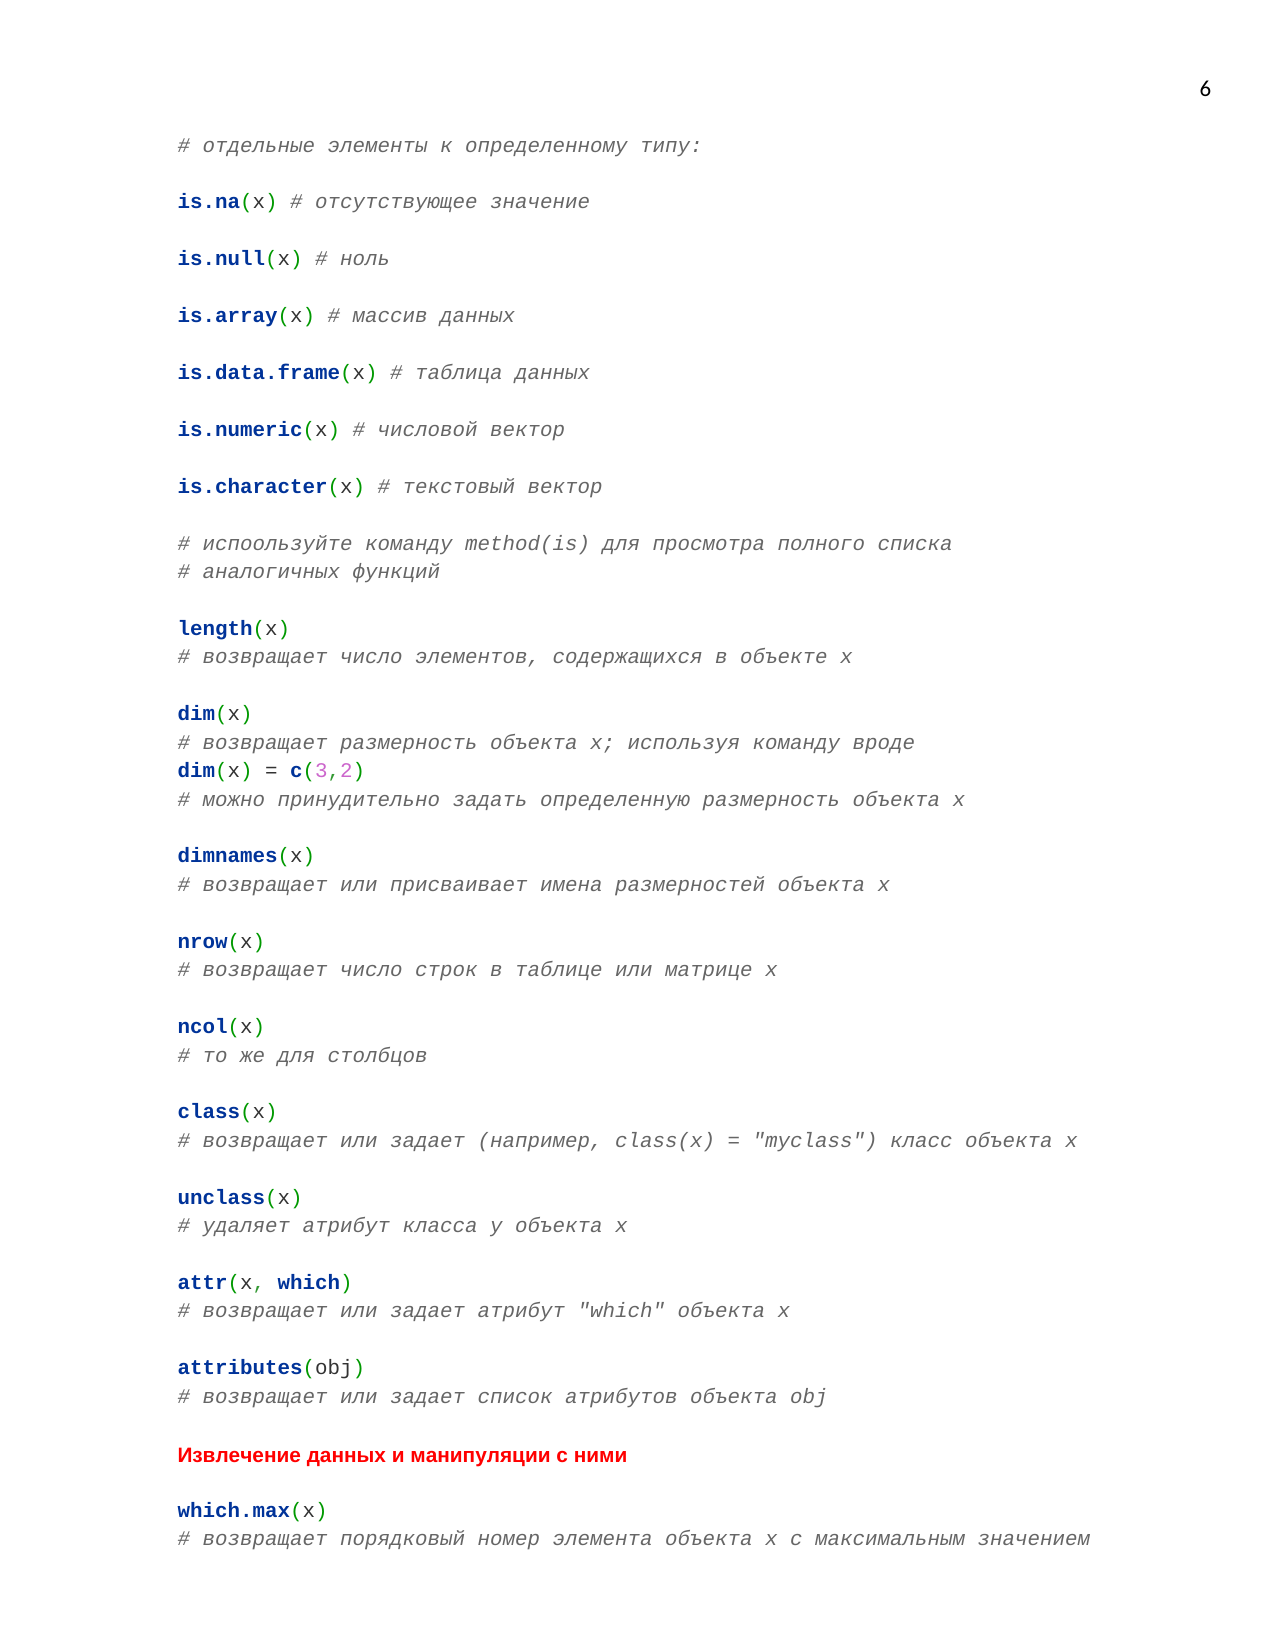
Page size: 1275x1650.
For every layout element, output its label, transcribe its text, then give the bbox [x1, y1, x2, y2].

text # возвращает размерность объекта х; используя команду вроде [177, 727, 1211, 755]
text which.max(x) [177, 1495, 1211, 1523]
text dimnames(x) [177, 841, 1211, 869]
text # возвращает или задает (например, class(x) = "myclass") класс объекта x [177, 1125, 1211, 1153]
text Извлечение данных и манипуляции с ними [177, 1438, 1211, 1466]
text # то же для столбцов [177, 1040, 1211, 1068]
text # испоользуйте команду method(is) для просмотра полного списка [177, 528, 1211, 556]
text # возвращает число элементов, содержащихся в объекте x [177, 642, 1211, 670]
text unclass(x) [177, 1182, 1211, 1210]
text is.na(x) # отсутствующее значение [177, 187, 1211, 215]
text is.array(x) # массив данных [177, 300, 1211, 329]
text nrow(x) [177, 926, 1211, 954]
text is.data.frame(x) # таблица данных [177, 357, 1211, 386]
text # удаляет атрибут класса у объекта x [177, 1210, 1211, 1239]
text class(x) [177, 1097, 1211, 1125]
text length(x) [177, 613, 1211, 642]
text dim(x) = c(3,2) [177, 755, 1211, 784]
text # возвращает или задает список атрибутов объекта obj [177, 1381, 1211, 1409]
text # возвращает или присваивает имена размерностей объекта x [177, 869, 1211, 898]
text # аналогичных функций [177, 556, 1211, 585]
text is.character(x) # текстовый вектор [177, 471, 1211, 499]
text dim(x) [177, 698, 1211, 727]
text attr(x, which) [177, 1267, 1211, 1296]
text # возвращает число строк в таблице или матрице x [177, 954, 1211, 983]
text is.numeric(x) # числовой вектор [177, 414, 1211, 443]
text attributes(obj) [177, 1353, 1211, 1381]
text # возвращает порядковый номер элемента объекта x с максимальным значением [177, 1523, 1211, 1552]
text # можно принудительно задать определенную размерность объекта x [177, 784, 1211, 812]
text is.null(x) # ноль [177, 243, 1211, 272]
text # отдельные элементы к определенному типу: [177, 130, 1211, 158]
text # возвращает или задает атрибут "which" объекта x [177, 1296, 1211, 1324]
text ncol(x) [177, 1011, 1211, 1040]
